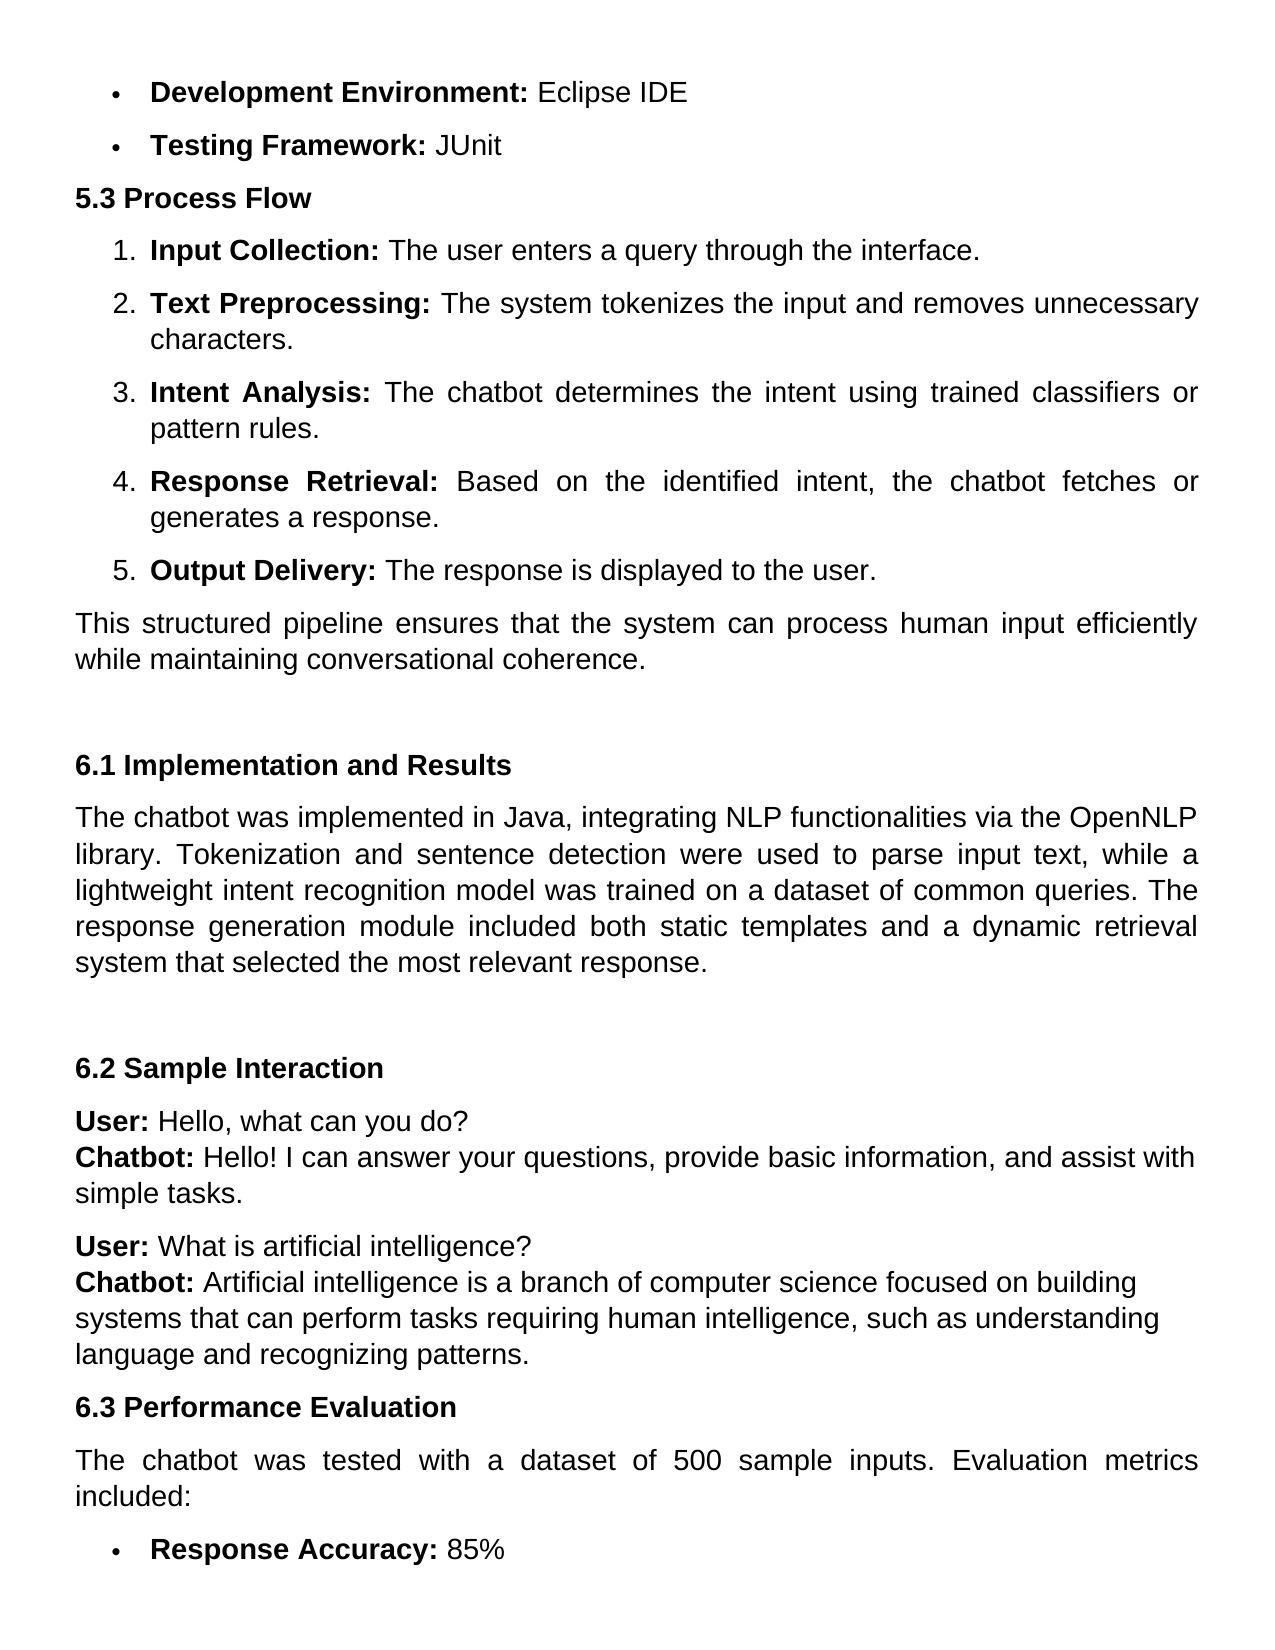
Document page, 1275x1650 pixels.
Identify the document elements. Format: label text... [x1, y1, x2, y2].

list Development Environment: Eclipse IDE [112, 75, 1200, 108]
list Output Delivery: The response is displayed to the user. [112, 553, 1200, 587]
text The chatbot was implemented in Java, integrating NLP functionalities via the OpenNLP library. Tokenization and sentence detection were used to parse input text, while a lightweight intent recognition model was trained on a dataset of common queries. The response generation module included both static templates and a dynamic retrieval system that selected the most relevant response. [75, 801, 1200, 979]
text 5.3 Process Flow [75, 181, 1200, 214]
text 6.3 Performance Evaluation [75, 1390, 1200, 1423]
text This structured pipeline ensures that the system can process human input efficiently while maintaining conversational coherence. [75, 606, 1200, 676]
list Response Retrieval: Based on the identified intent, the chatbot fetches or generates a response. [112, 464, 1200, 534]
list Response Accuracy: 85% [112, 1532, 1200, 1565]
list Text Preprocessing: The system tokenizes the input and removes unnecessary characters. [112, 286, 1200, 356]
list Testing Framework: JUnit [112, 128, 1200, 161]
text 6.1 Implementation and Results [75, 748, 1200, 781]
list Input Collection: The user enters a query through the interface. [112, 233, 1200, 267]
text 6.2 Sample Interaction [75, 1051, 1200, 1084]
text User: Hello, what can you do? Chatbot: Hello! I can answer your questions, provide basic information, and assist with simple tasks. [75, 1103, 1200, 1209]
list Intent Analysis: The chatbot determines the intent using trained classifiers or pattern rules. [112, 375, 1200, 445]
text The chatbot was tested with a dataset of 500 sample inputs. Evaluation metrics included: [75, 1443, 1200, 1512]
text User: What is artificial intelligence? Chatbot: Artificial intelligence is a branch of computer science focused on building systems that can perform tasks requiring human intelligence, such as understanding language and recognizing patterns. [75, 1229, 1200, 1371]
